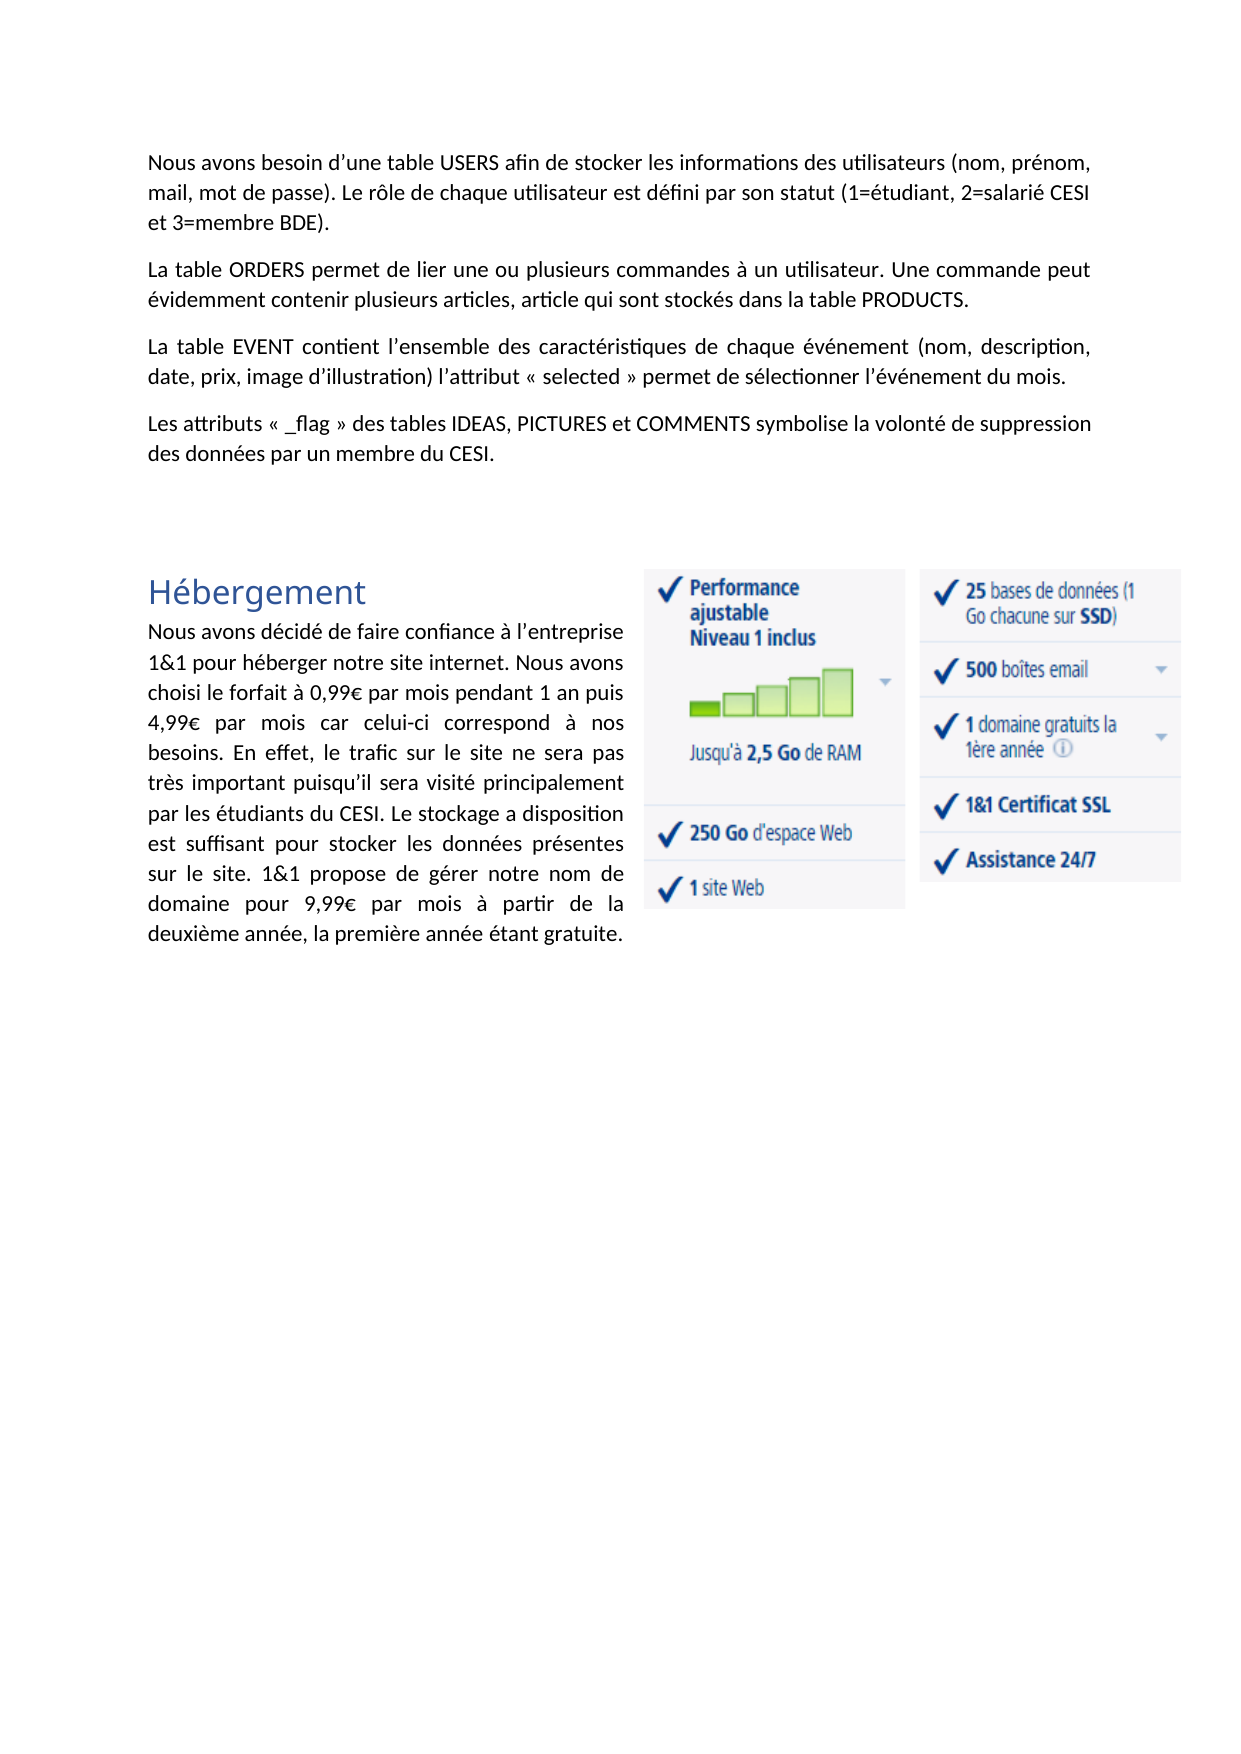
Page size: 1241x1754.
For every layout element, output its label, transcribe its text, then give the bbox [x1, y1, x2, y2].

text La table ORDERS permet de lier une ou plusieurs commandes à un utilisateur. Une commande peut évidemment contenir plusieurs articles, article qui sont stockés dans la table PRODUCTS. [148, 255, 1093, 313]
text Nous avons décidé de faire confiance à l’entreprise 1&1 pour héberger notre site internet. Nous avons choisi le forfait à 0,99€ par mois pendant 1 an puis 4,99€ par mois car celui-ci correspond à nos besoins. En effet, le trafic sur le site ne sera pas très important puisqu’il sera visité principalement par les étudiants du CESI. Le stockage a disposition est suffisant pour stocker les données présentes sur le site. 1&1 propose de gérer notre nom de domaine pour 9,99€ par mois à partir de la deuxième année, la première année étant gratuite. [148, 617, 1093, 947]
text Nous avons besoin d’une table USERS afin de stocker les informations des utilisateurs (nom, prénom, mail, mot de passe). Le rôle de chaque utilisateur est défini par son statut (1=étudiant, 2=salarié CESI et 3=membre BDE). [148, 148, 1093, 236]
picture [919, 569, 1182, 882]
text La table EVENT contient l’ensemble des caractéristiques de chaque événement (nom, description, date, prix, image d’illustration) l’attribut « selected » permet de sélectionner l’événement du mois. [148, 332, 1093, 390]
text Les attributs « _flag » des tables IDEAS, PICTURES et COMMENTS symbolise la volonté de suppression des données par un membre du CESI. [148, 409, 1093, 467]
picture [643, 569, 906, 909]
subtitle Hébergement [148, 568, 1093, 614]
